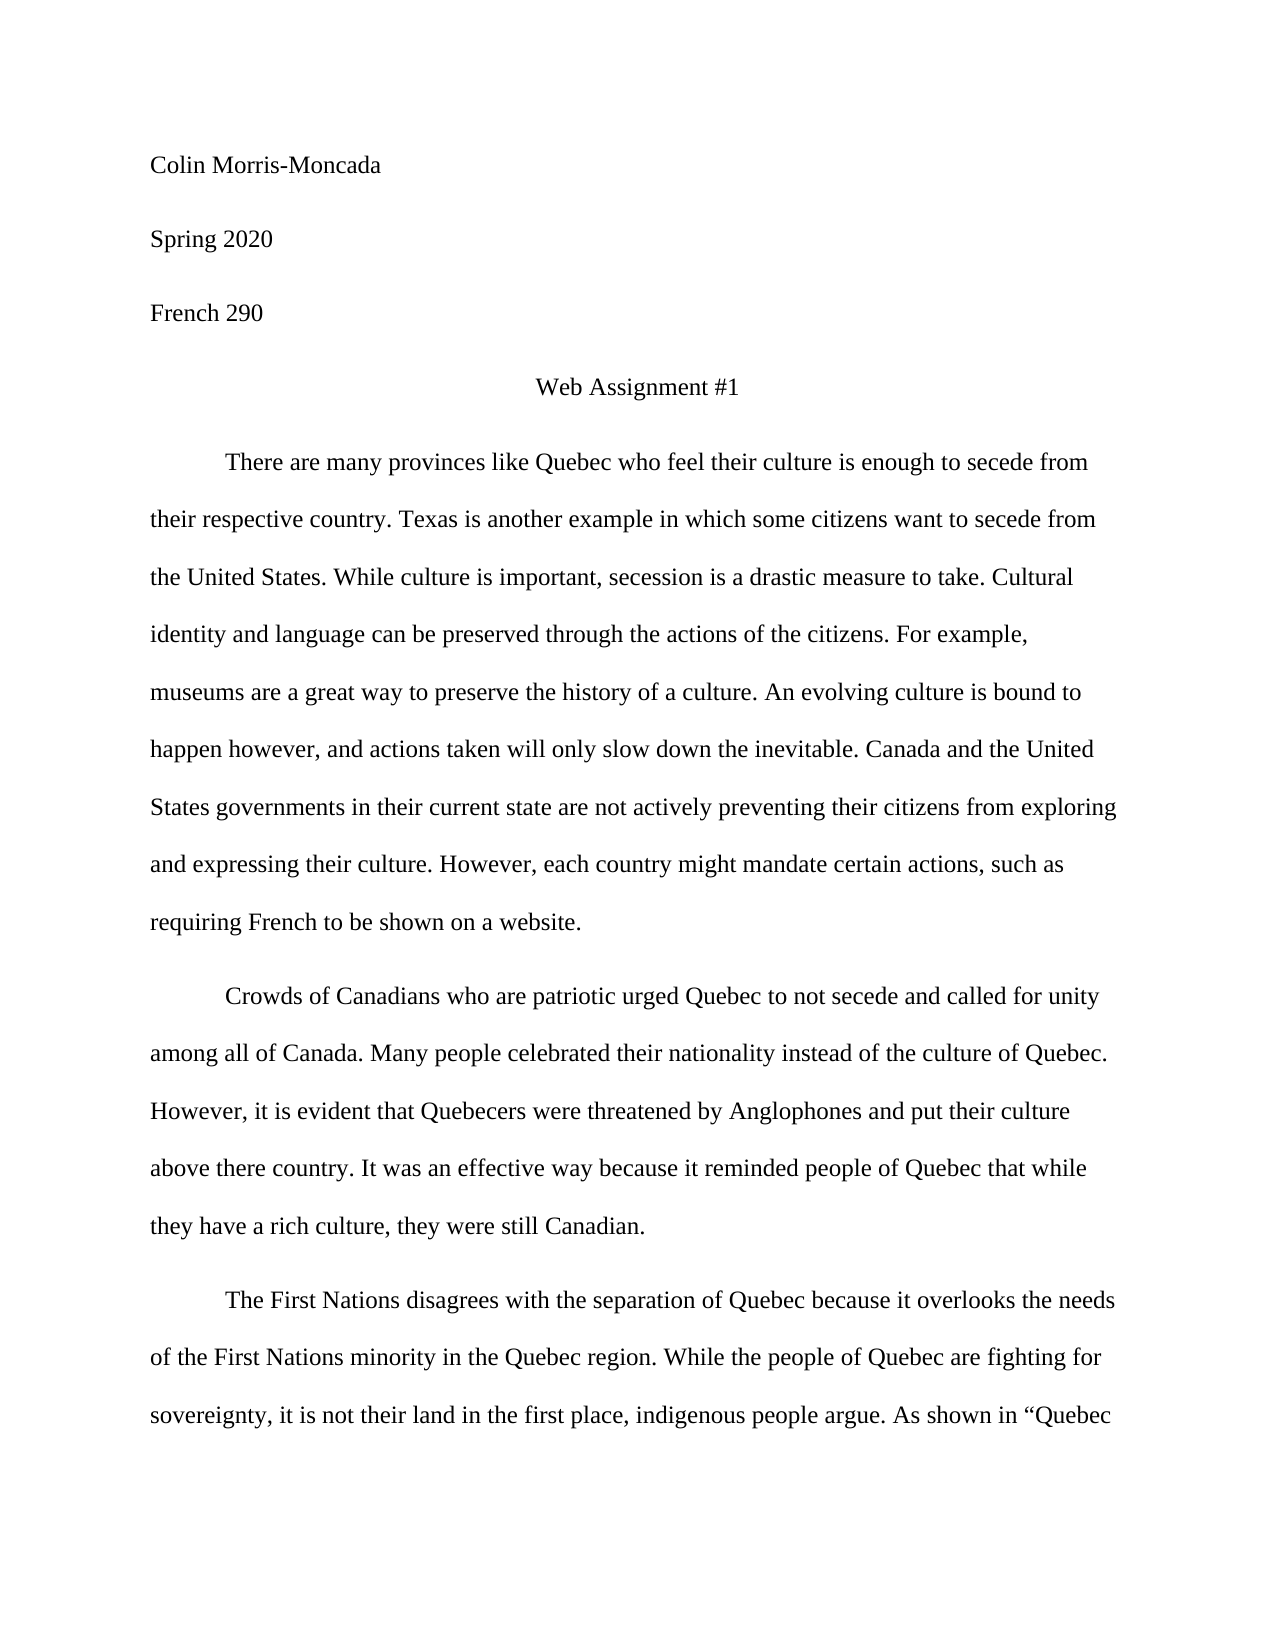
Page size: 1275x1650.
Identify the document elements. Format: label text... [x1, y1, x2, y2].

text French 290 [150, 298, 1125, 327]
text Colin Morris-Moncada [150, 150, 1125, 179]
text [150, 1285, 1125, 1429]
text Web Assignment #1 [150, 372, 1125, 401]
text Spring 2020 [150, 224, 1125, 253]
text Crowds of Canadians who are patriotic urged Quebec to not secede and called for unity among all of Canada. Many people celebrated their nationality instead of the culture of Quebec. However, it is evident that Quebecers were threatened by Anglophones and put their culture above there country. It was an effective way because it reminded people of Quebec that while they have a rich culture, they were still Canadian. [150, 981, 1125, 1239]
text There are many provinces like Quebec who feel their culture is enough to secede from their respective country. Texas is another example in which some citizens want to secede from the United States. While culture is important, secession is a drastic measure to take. Cultural identity and language can be preserved through the actions of the citizens. For example, museums are a great way to preserve the history of a culture. An evolving culture is bound to happen however, and actions taken will only slow down the inevitable. Canada and the United States governments in their current state are not actively preventing their citizens from exploring and expressing their culture. However, each country might mandate certain actions, such as requiring French to be shown on a website. [150, 447, 1125, 935]
